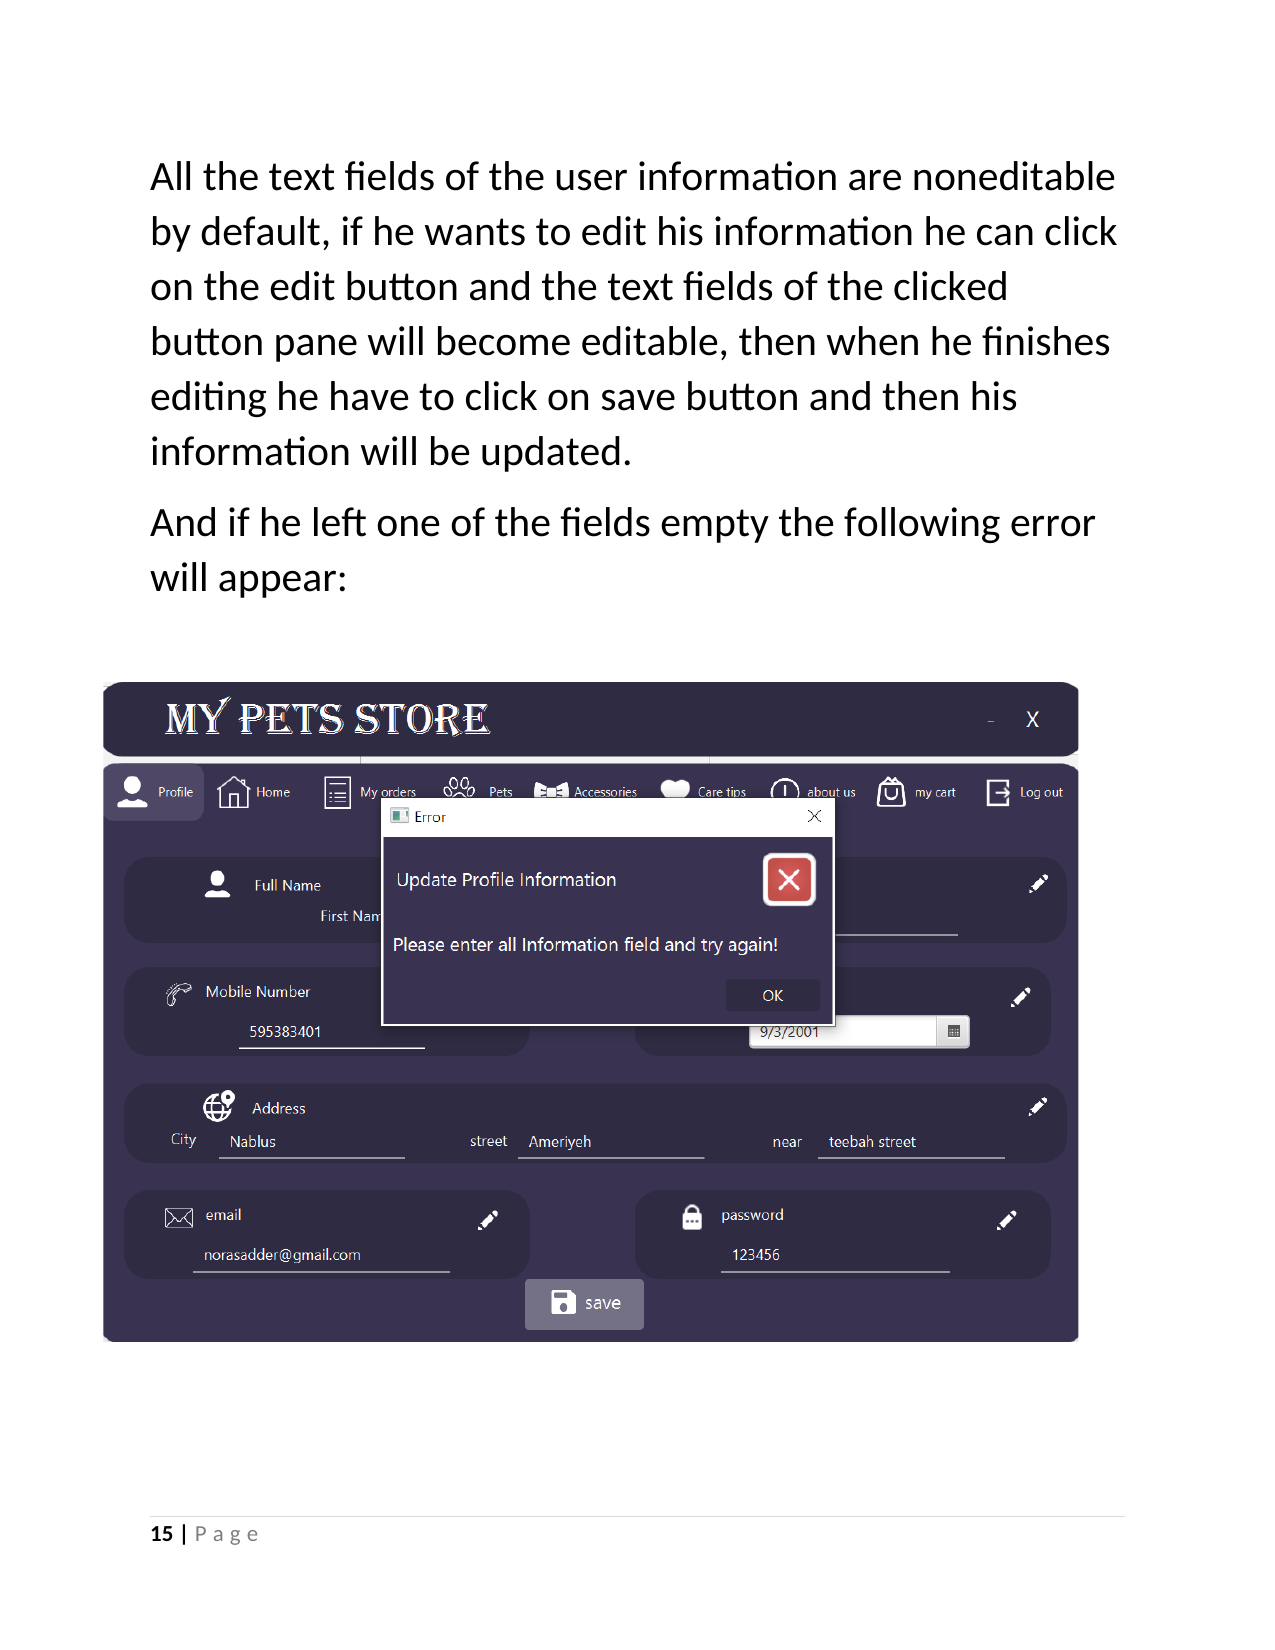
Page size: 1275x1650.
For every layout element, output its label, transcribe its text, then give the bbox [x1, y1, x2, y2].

picture [103, 682, 1079, 1342]
text All the text fields of the user information are noneditable by default, if he wants to edit his information he can click on the edit button and the text fields of the clicked button pane will become editable, then when he finishes editing he have to click on save button and then his information will be updated. [150, 150, 1125, 475]
text And if he left one of the fields empty the following error will appear: [150, 496, 1125, 602]
